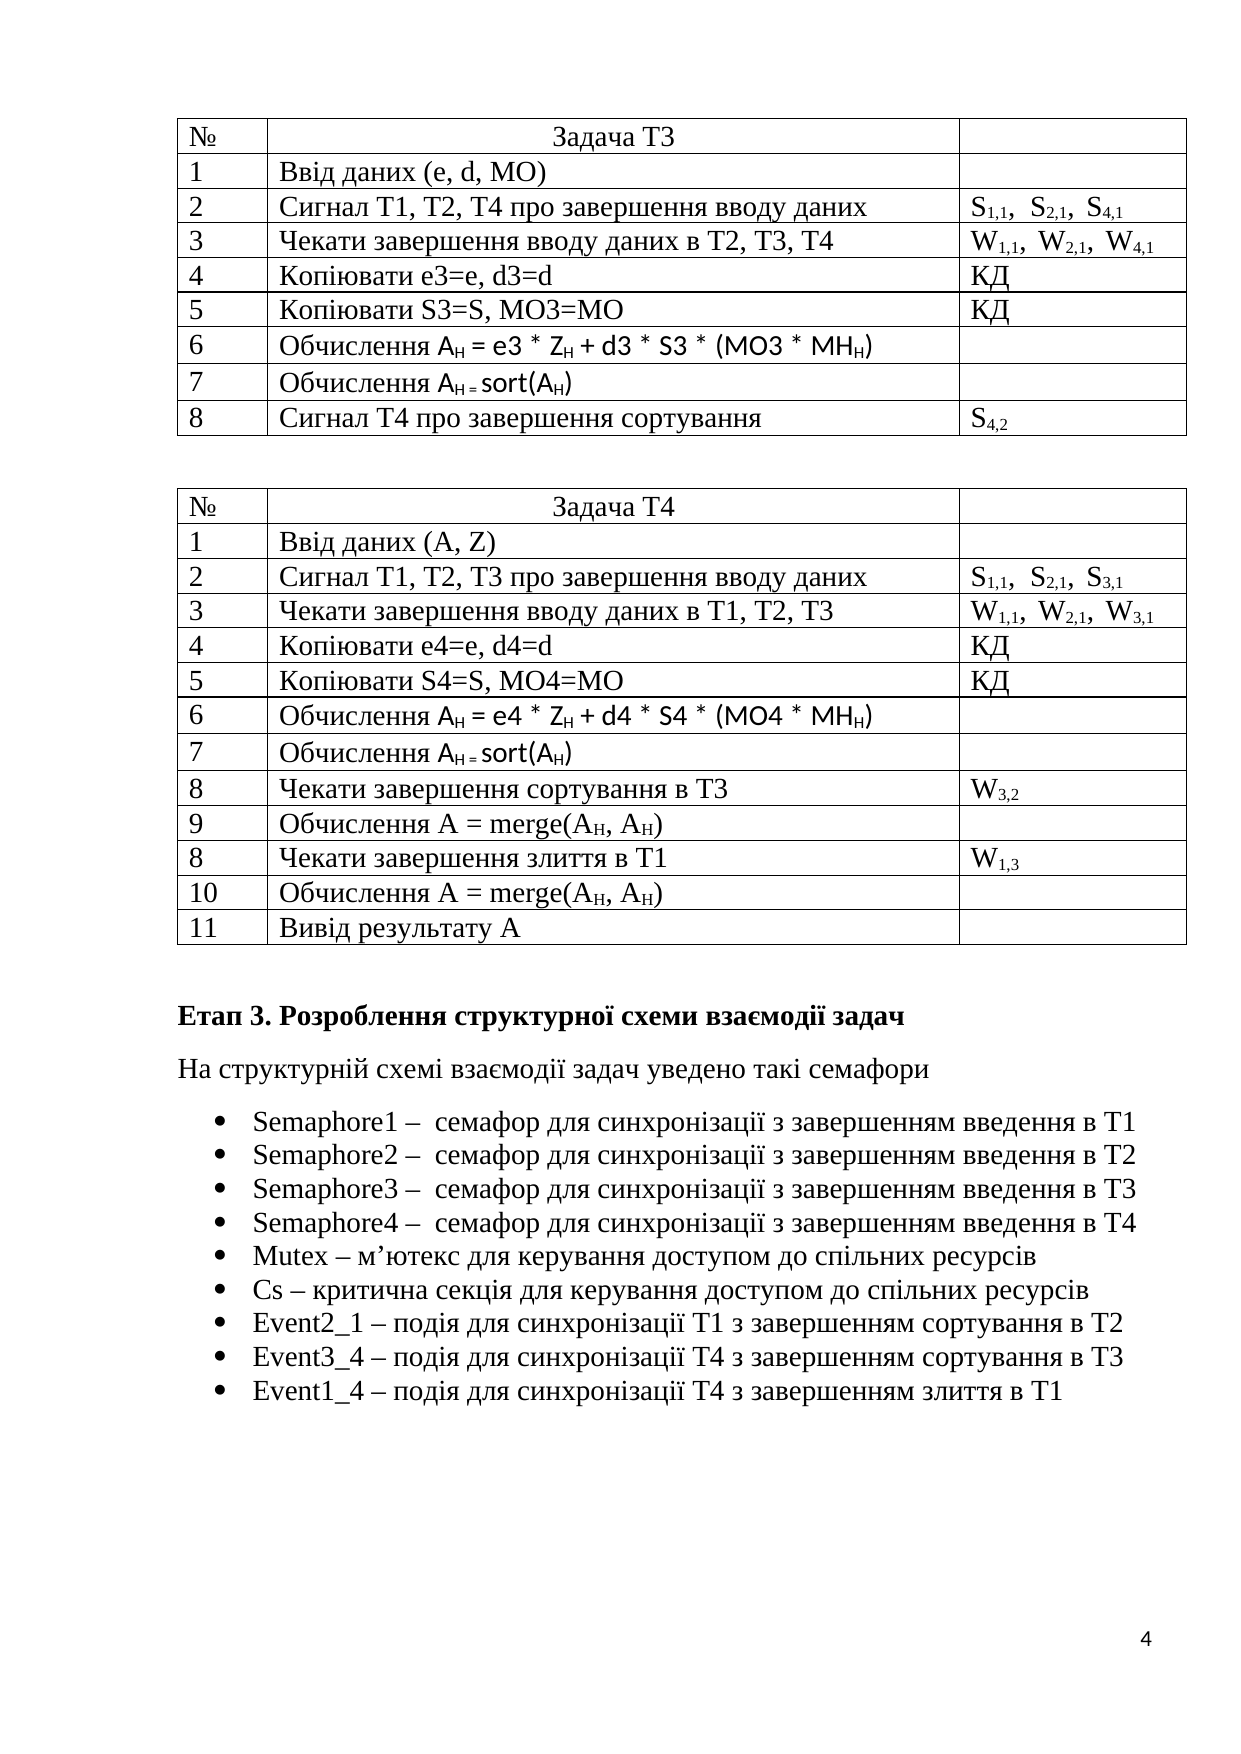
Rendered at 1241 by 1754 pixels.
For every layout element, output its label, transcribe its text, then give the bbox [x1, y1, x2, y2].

list Semaphore2 – семафор для синхронізації з завершенням введення в Т2 [215, 1137, 1152, 1171]
table_cell КД [960, 258, 1186, 291]
table_cell Копіювати e4=e, d4=d [268, 628, 959, 662]
table_cell 11 [178, 910, 267, 944]
table_header Задача Т4 [268, 489, 959, 523]
table_cell [960, 524, 1186, 558]
table_header № [178, 489, 267, 523]
table_cell Обчислення AH = e3 * ZH + d3 * S3 * (MO3 * MHH) [268, 327, 959, 363]
table_cell Сигнал Т1, Т2, Т3 про завершення вводу даних [268, 559, 959, 592]
table_cell 4 [178, 628, 267, 662]
table_cell W3,2 [960, 771, 1186, 805]
table_cell Копіювати e3=e, d3=d [268, 258, 959, 291]
table_header [960, 119, 1186, 153]
table_cell [960, 698, 1186, 733]
table_cell Обчислення A = merge(AH, AH) [268, 876, 959, 909]
table_header № [178, 119, 267, 153]
table_cell 3 [178, 594, 267, 627]
table_cell КД [960, 293, 1186, 326]
table_cell [960, 327, 1186, 363]
list Semaphore3 – семафор для синхронізації з завершенням введення в Т3 [215, 1171, 1152, 1205]
list Event2_1 – подія для синхронізації Т1 з завершенням сортування в Т2 [215, 1306, 1152, 1339]
table_cell 5 [178, 293, 267, 326]
table_cell [960, 910, 1186, 944]
table_cell 7 [178, 364, 267, 399]
table_cell [960, 876, 1186, 909]
table_cell W1,1, W2,1, W3,1 [960, 594, 1186, 627]
table_cell 8 [178, 771, 267, 805]
table_cell 6 [178, 327, 267, 363]
table_cell КД [960, 663, 1186, 696]
table_cell Копіювати S3=S, MO3=MO [268, 293, 959, 326]
table_cell Ввід даних (e, d, MO) [268, 154, 959, 188]
text На структурній схемі взаємодії задач уведено такі семафори [177, 1051, 1152, 1084]
table_cell [960, 806, 1186, 839]
table_cell 2 [178, 189, 267, 222]
list Cs – критична секція для керування доступом до спільних ресурсів [215, 1272, 1152, 1306]
table_cell 10 [178, 876, 267, 909]
list Semaphore4 – семафор для синхронізації з завершенням введення в Т4 [215, 1205, 1152, 1238]
table_cell Чекати завершення вводу даних в Т1, Т2, Т3 [268, 594, 959, 627]
table_cell S4,2 [960, 401, 1186, 434]
table_cell 1 [178, 154, 267, 188]
table_cell 6 [178, 698, 267, 733]
list Event3_4 – подія для синхронізації Т4 з завершенням сортування в Т3 [215, 1339, 1152, 1373]
table_cell S1,1, S2,1, S4,1 [960, 189, 1186, 222]
table_cell Обчислення AH = sort(AH) [268, 364, 959, 399]
table_cell Обчислення AH = sort(AH) [268, 734, 959, 770]
table_cell 4 [178, 258, 267, 291]
table_cell 1 [178, 524, 267, 558]
table_cell Копіювати S4=S, MO4=MO [268, 663, 959, 696]
table_cell W1,3 [960, 841, 1186, 874]
table_cell Вивід результату А [268, 910, 959, 944]
table_cell КД [960, 628, 1186, 662]
table_cell Сигнал Т4 про завершення сортування [268, 401, 959, 434]
list Event1_4 – подія для синхронізації Т4 з завершенням злиття в Т1 [215, 1373, 1152, 1407]
table_cell Сигнал Т1, Т2, Т4 про завершення вводу даних [268, 189, 959, 222]
table_cell 9 [178, 806, 267, 839]
table_cell W1,1, W2,1, W4,1 [960, 223, 1186, 257]
table_cell Чекати завершення злиття в Т1 [268, 841, 959, 874]
table_cell Чекати завершення сортування в Т3 [268, 771, 959, 805]
table_cell [960, 154, 1186, 188]
table_cell 3 [178, 223, 267, 257]
table_cell Чекати завершення вводу даних в Т2, Т3, Т4 [268, 223, 959, 257]
table_header Задача Т3 [268, 119, 959, 153]
table_cell [960, 734, 1186, 770]
table_cell Обчислення A = merge(AH, AH) [268, 806, 959, 839]
text Етап 3. Розроблення структурної схеми взаємодії задач [177, 998, 1152, 1032]
table_cell [960, 364, 1186, 399]
table_cell 8 [178, 841, 267, 874]
table_header [960, 489, 1186, 523]
table_cell S1,1, S2,1, S3,1 [960, 559, 1186, 592]
table_cell Обчислення AH = e4 * ZH + d4 * S4 * (MO4 * MHH) [268, 698, 959, 733]
table_cell Ввід даних (A, Z) [268, 524, 959, 558]
list Semaphore1 – семафор для синхронізації з завершенням введення в Т1 [215, 1104, 1152, 1137]
table_cell 2 [178, 559, 267, 592]
table_cell 7 [178, 734, 267, 770]
table_cell 8 [178, 401, 267, 434]
list Mutex – м’ютекс для керування доступом до спільних ресурсів [215, 1238, 1152, 1272]
table_cell 5 [178, 663, 267, 696]
